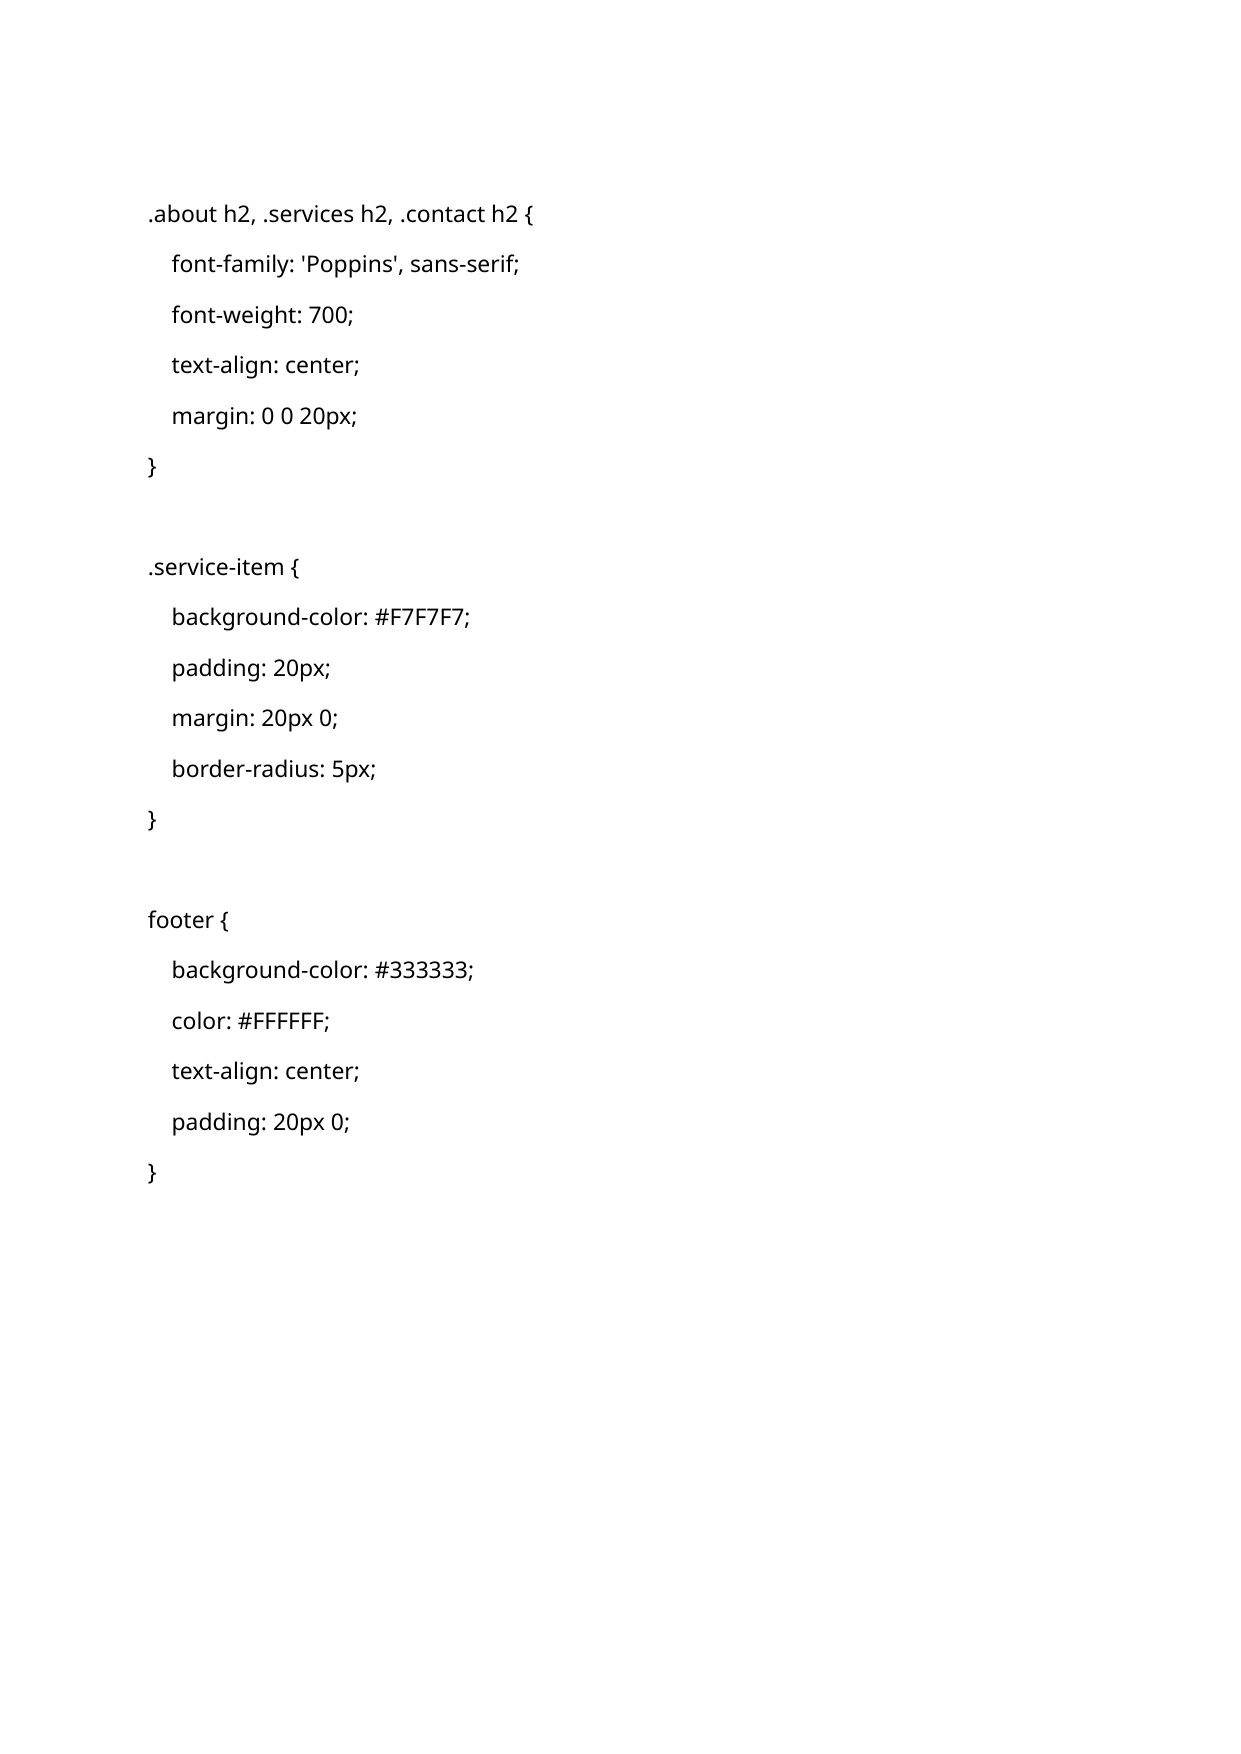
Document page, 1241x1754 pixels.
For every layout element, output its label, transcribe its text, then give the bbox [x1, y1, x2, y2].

text text-align: center; [148, 1055, 1093, 1086]
text padding: 20px; [148, 652, 1093, 683]
text background-color: #333333; [148, 954, 1093, 986]
text padding: 20px 0; [148, 1106, 1093, 1137]
text } [148, 1156, 1093, 1187]
text .about h2, .services h2, .contact h2 { [148, 198, 1093, 229]
text } [148, 803, 1093, 834]
text background-color: #F7F7F7; [148, 601, 1093, 633]
text color: #FFFFFF; [148, 1005, 1093, 1036]
text } [148, 450, 1093, 481]
text .service-item { [148, 551, 1093, 582]
text margin: 20px 0; [148, 702, 1093, 733]
text footer { [148, 904, 1093, 935]
text margin: 0 0 20px; [148, 400, 1093, 431]
text font-weight: 700; [148, 299, 1093, 330]
text text-align: center; [148, 349, 1093, 381]
text border-radius: 5px; [148, 753, 1093, 784]
text font-family: 'Poppins', sans-serif; [148, 248, 1093, 280]
